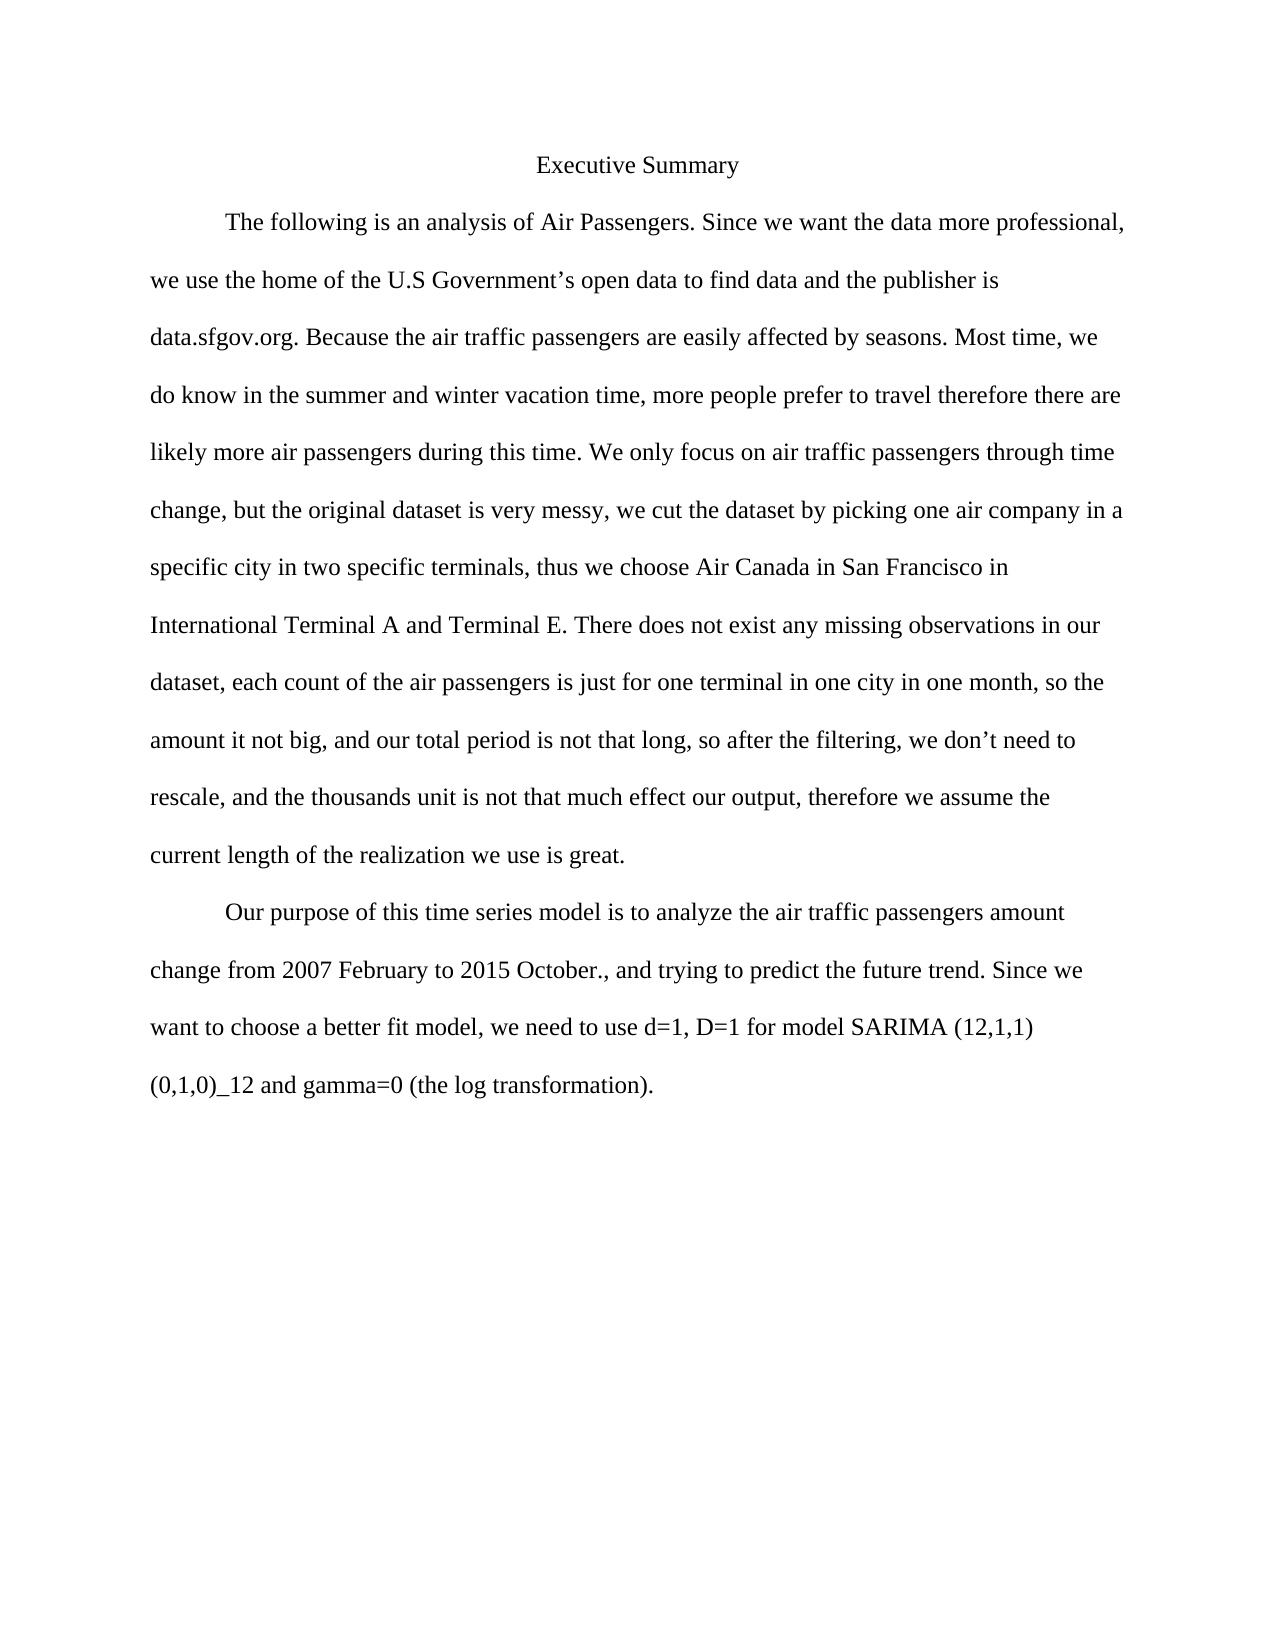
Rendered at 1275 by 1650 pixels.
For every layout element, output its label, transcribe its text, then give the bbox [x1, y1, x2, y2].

text Executive Summary [150, 150, 1125, 179]
text The following is an analysis of Air Passengers. Since we want the data more professional, we use the home of the U.S Government’s open data to find data and the publisher is data.sfgov.org. Because the air traffic passengers are easily affected by seasons. Most time, we do know in the summer and winter vacation time, more people prefer to travel therefore there are likely more air passengers during this time. We only focus on air traffic passengers through time change, but the original dataset is very messy, we cut the dataset by picking one air company in a specific city in two specific terminals, thus we choose Air Canada in San Francisco in International Terminal A and Terminal E. There does not exist any missing observations in our dataset, each count of the air passengers is just for one terminal in one city in one month, so the amount it not big, and our total period is not that long, so after the filtering, we don’t need to rescale, and the thousands unit is not that much effect our output, therefore we assume the current length of the realization we use is great. [150, 207, 1125, 869]
text Our purpose of this time series model is to analyze the air traffic passengers amount change from 2007 February to 2015 October., and trying to predict the future trend. Since we want to choose a better fit model, we need to use d=1, D=1 for model SARIMA (12,1,1) (0,1,0)_12 and gamma=0 (the log transformation). [150, 897, 1125, 1099]
